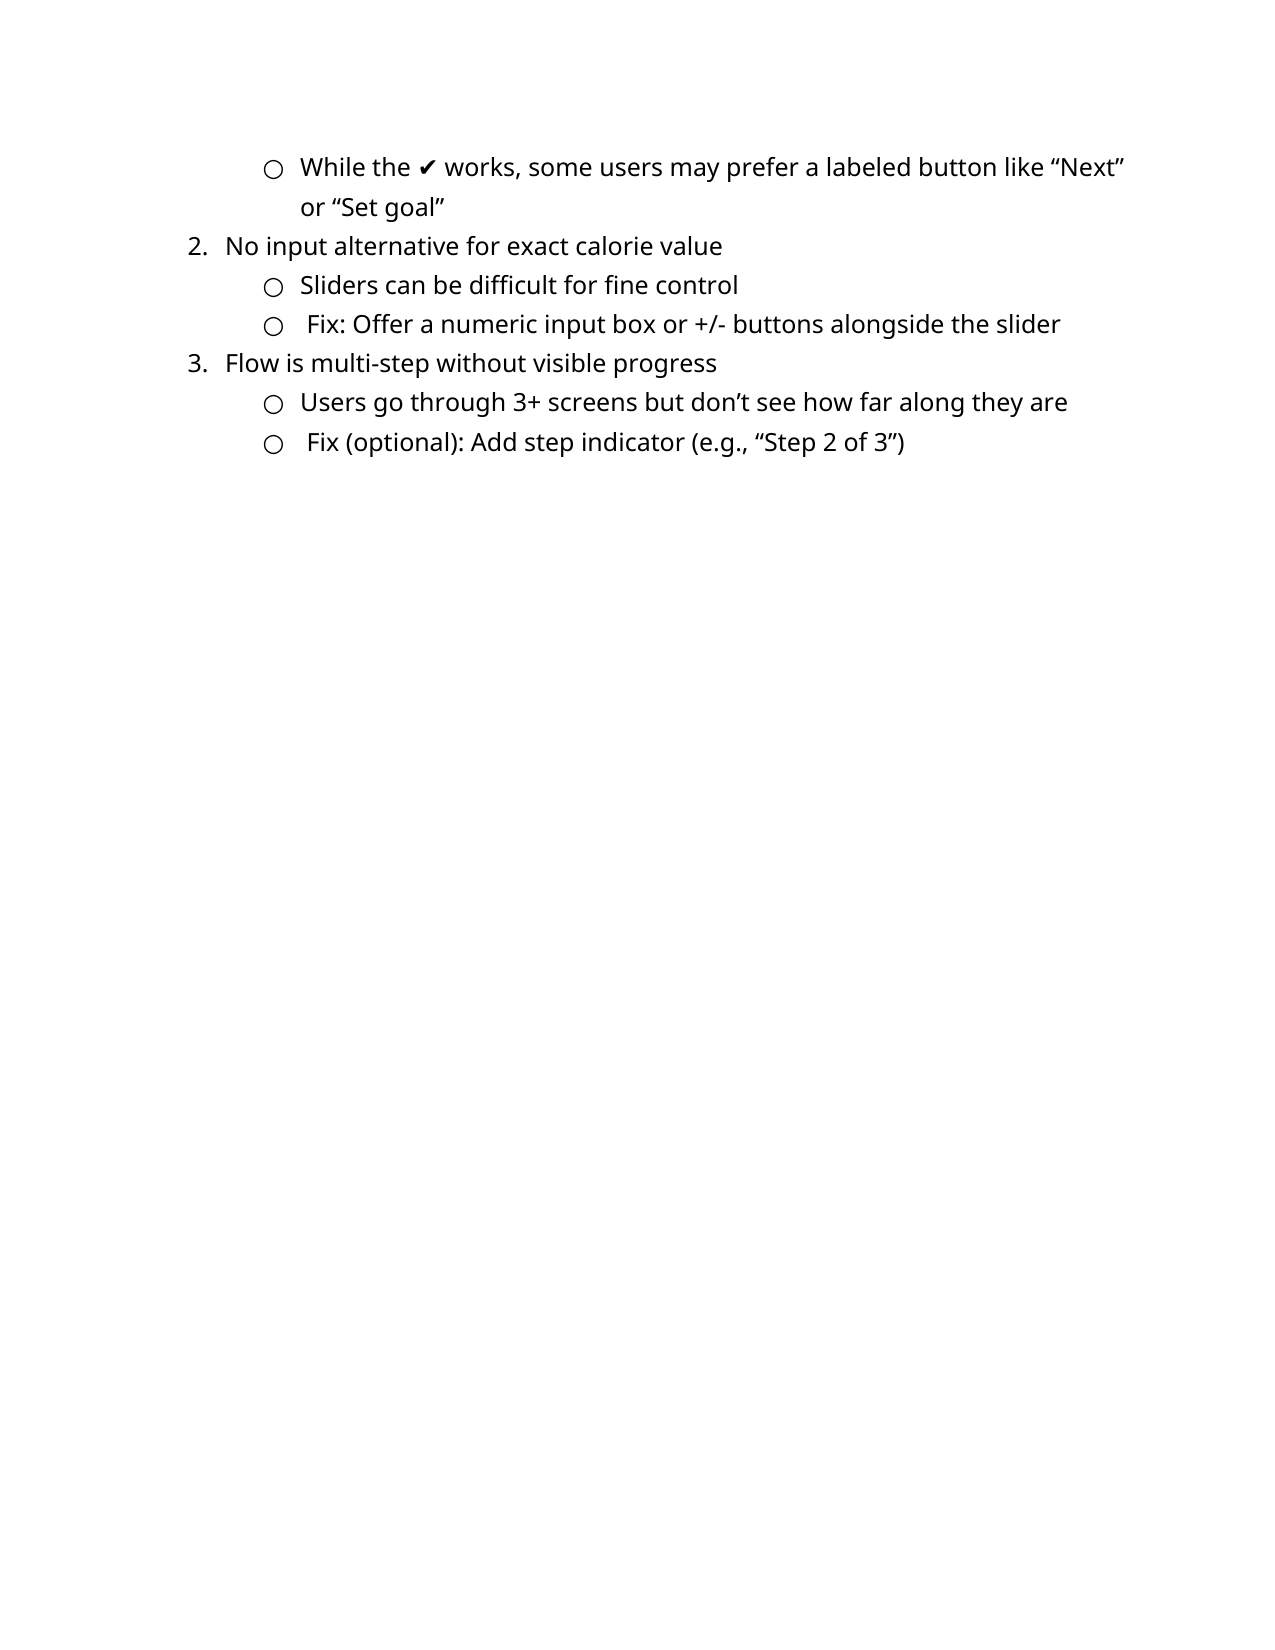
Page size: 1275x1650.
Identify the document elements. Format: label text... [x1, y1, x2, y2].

list Fix (optional): Add step indicator (e.g., “Step 2 of 3”) [262, 424, 1125, 458]
list Sliders can be difficult for fine control [262, 267, 1125, 302]
list Flow is multi-step without visible progress [187, 346, 1125, 380]
list No input alternative for exact calorie value [187, 228, 1125, 262]
list While the ✔️ works, some users may prefer a labeled button like “Next” or “Set goal” [262, 150, 1125, 223]
list Users go through 3+ screens but don’t see how far along they are [262, 385, 1125, 419]
list Fix: Offer a numeric input box or +/- buttons alongside the slider [262, 307, 1125, 341]
